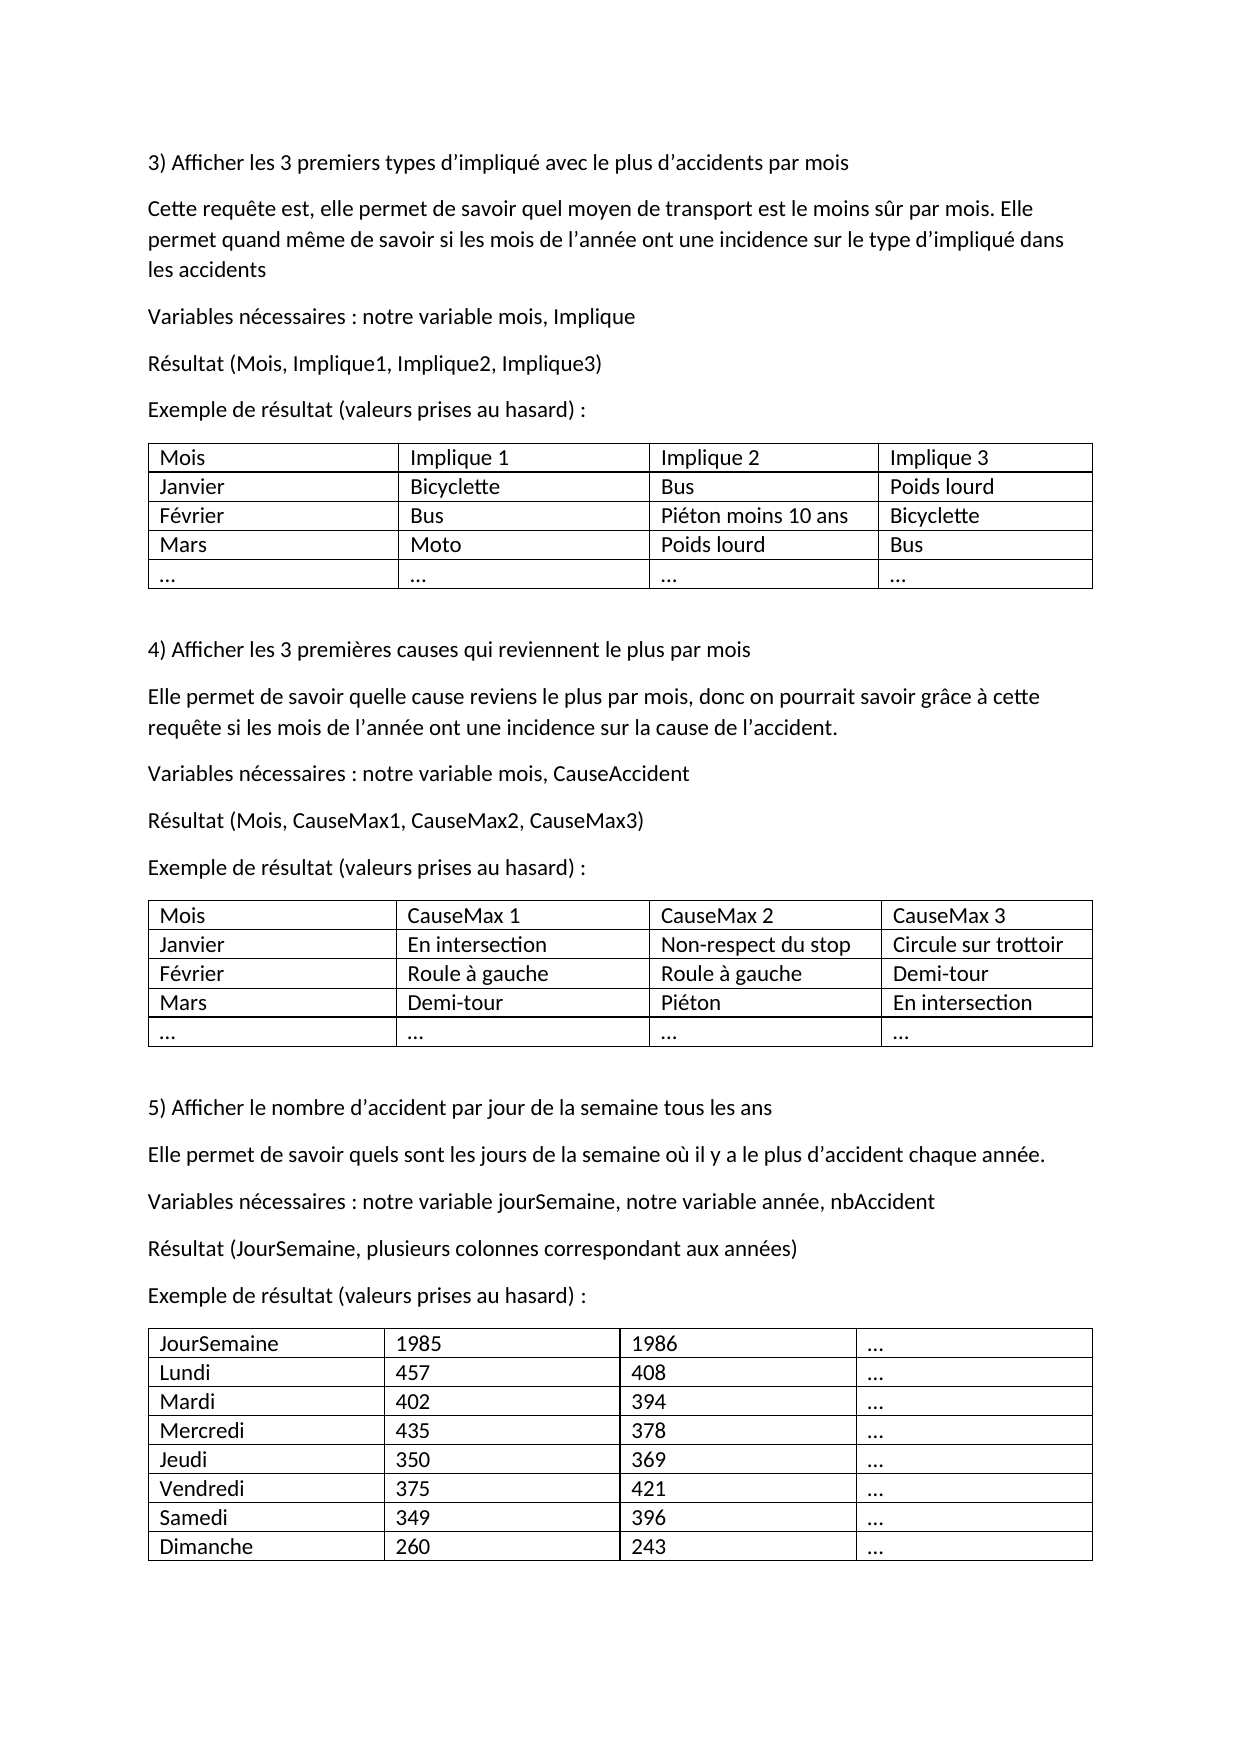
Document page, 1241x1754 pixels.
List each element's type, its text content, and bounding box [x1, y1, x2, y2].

table_cell Janvier [149, 930, 396, 958]
table_cell Roule à gauche [397, 959, 649, 987]
table_cell … [879, 560, 1092, 588]
table_cell 350 [385, 1445, 619, 1473]
table_cell Roule à gauche [650, 959, 881, 987]
table_cell 435 [385, 1416, 619, 1444]
table_cell … [857, 1503, 1092, 1531]
table_header Implique 1 [399, 444, 649, 471]
table_cell Demi-tour [882, 959, 1092, 987]
table_cell … [857, 1445, 1092, 1473]
table_cell Bus [879, 531, 1092, 559]
table_cell Mardi [149, 1387, 384, 1415]
table_cell Poids lourd [650, 531, 878, 559]
table_cell 349 [385, 1503, 619, 1531]
table_cell Février [149, 959, 396, 987]
table_cell … [857, 1358, 1092, 1386]
table_cell Dimanche [149, 1532, 384, 1560]
text 3) Afficher les 3 premiers types d’impliqué avec le plus d’accidents par mois [148, 148, 1093, 176]
table_header … [857, 1329, 1092, 1357]
table_cell … [857, 1474, 1092, 1502]
table_cell … [857, 1416, 1092, 1444]
table_cell 243 [621, 1532, 856, 1560]
table_cell 396 [621, 1503, 856, 1531]
table_cell Bicyclette [399, 473, 649, 501]
table_header Mois [149, 901, 396, 929]
table_cell 378 [621, 1416, 856, 1444]
text Cette requête est, elle permet de savoir quel moyen de transport est le moins sûr par mois. Elle permet quand même de savoir si les mois de l’année ont une incidence sur le type d’impliqué dans les accidents [148, 194, 1093, 283]
table_header 1986 [621, 1329, 856, 1357]
text Variables nécessaires : notre variable mois, Implique [148, 302, 1093, 330]
text Résultat (Mois, CauseMax1, CauseMax2, CauseMax3) [148, 806, 1093, 834]
table_cell Bicyclette [879, 502, 1092, 529]
text Variables nécessaires : notre variable mois, CauseAccident [148, 759, 1093, 788]
table_cell 457 [385, 1358, 619, 1386]
table_cell Circule sur trottoir [882, 930, 1092, 958]
table_cell … [397, 1018, 649, 1046]
table_cell … [882, 1018, 1092, 1046]
table_cell … [857, 1387, 1092, 1415]
table_cell … [650, 560, 878, 588]
table_header Implique 3 [879, 444, 1092, 471]
table_header JourSemaine [149, 1329, 384, 1357]
table_cell En intersection [882, 989, 1092, 1016]
table_cell 375 [385, 1474, 619, 1502]
text Elle permet de savoir quelle cause reviens le plus par mois, donc on pourrait savoir grâce à cette requête si les mois de l’année ont une incidence sur la cause de l’accident. [148, 682, 1093, 741]
table_cell Mars [149, 989, 396, 1016]
table_header 1985 [385, 1329, 619, 1357]
table_cell Piéton moins 10 ans [650, 502, 878, 529]
table_cell Mercredi [149, 1416, 384, 1444]
table_cell 394 [621, 1387, 856, 1415]
table_cell Jeudi [149, 1445, 384, 1473]
text Elle permet de savoir quels sont les jours de la semaine où il y a le plus d’accident chaque année. [148, 1140, 1093, 1168]
text Résultat (JourSemaine, plusieurs colonnes correspondant aux années) [148, 1234, 1093, 1262]
table_cell Moto [399, 531, 649, 559]
text 5) Afficher le nombre d’accident par jour de la semaine tous les ans [148, 1093, 1093, 1121]
table_cell Lundi [149, 1358, 384, 1386]
table_cell Poids lourd [879, 473, 1092, 501]
table_cell Janvier [149, 473, 398, 501]
table_header Mois [149, 444, 398, 471]
text 4) Afficher les 3 premières causes qui reviennent le plus par mois [148, 636, 1093, 664]
text Résultat (Mois, Implique1, Implique2, Implique3) [148, 349, 1093, 377]
table_cell Bus [399, 502, 649, 529]
table_cell 369 [621, 1445, 856, 1473]
text Exemple de résultat (valeurs prises au hasard) : [148, 1281, 1093, 1309]
table_cell Piéton [650, 989, 881, 1016]
table_header Implique 2 [650, 444, 878, 471]
table_cell 408 [621, 1358, 856, 1386]
table_cell Non-respect du stop [650, 930, 881, 958]
table_cell … [399, 560, 649, 588]
table_header CauseMax 3 [882, 901, 1092, 929]
text Exemple de résultat (valeurs prises au hasard) : [148, 853, 1093, 881]
table_cell Demi-tour [397, 989, 649, 1016]
table_cell Samedi [149, 1503, 384, 1531]
table_cell … [149, 560, 398, 588]
table_cell Bus [650, 473, 878, 501]
table_cell Mars [149, 531, 398, 559]
text Exemple de résultat (valeurs prises au hasard) : [148, 396, 1093, 423]
table_cell 260 [385, 1532, 619, 1560]
table_cell … [149, 1018, 396, 1046]
table_header CauseMax 2 [650, 901, 881, 929]
table_cell Février [149, 502, 398, 529]
table_cell Vendredi [149, 1474, 384, 1502]
text Variables nécessaires : notre variable jourSemaine, notre variable année, nbAccident [148, 1187, 1093, 1215]
table_cell … [650, 1018, 881, 1046]
table_header CauseMax 1 [397, 901, 649, 929]
table_cell … [857, 1532, 1092, 1560]
table_cell 421 [621, 1474, 856, 1502]
table_cell En intersection [397, 930, 649, 958]
table_cell 402 [385, 1387, 619, 1415]
